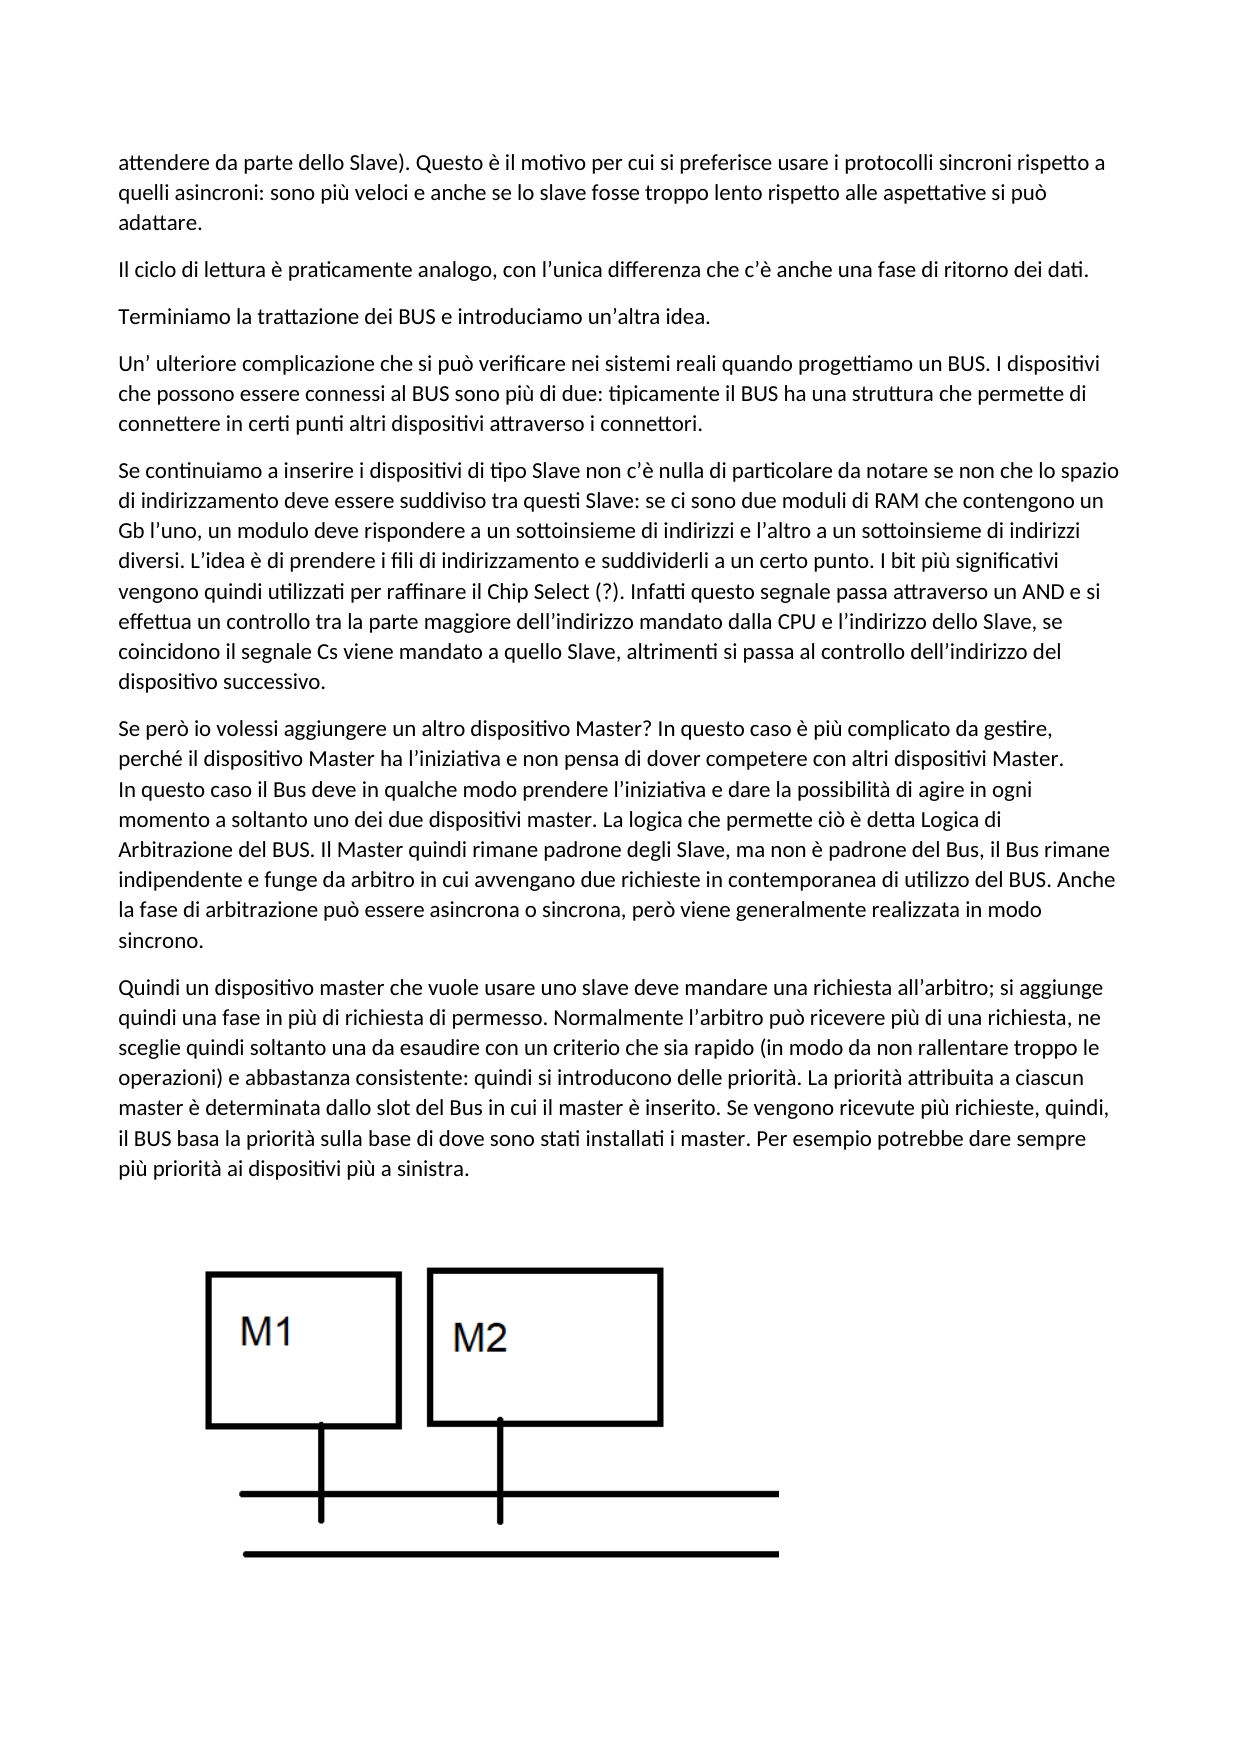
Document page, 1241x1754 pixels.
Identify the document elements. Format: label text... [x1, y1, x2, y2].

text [118, 148, 1122, 236]
picture [118, 1200, 779, 1609]
text Se continuiamo a inserire i dispositivi di tipo Slave non c’è nulla di particolare da notare se non che lo spazio di indirizzamento deve essere suddiviso tra questi Slave: se ci sono due moduli di RAM che contengono un Gb l’uno, un modulo deve rispondere a un sottoinsieme di indirizzi e l’altro a un sottoinsieme di indirizzi diversi. L’idea è di prendere i fili di indirizzamento e suddividerli a un certo punto. I bit più significativi vengono quindi utilizzati per raffinare il Chip Select (?). Infatti questo segnale passa attraverso un AND e si effettua un controllo tra la parte maggiore dell’indirizzo mandato dalla CPU e l’indirizzo dello Slave, se coincidono il segnale Cs viene mandato a quello Slave, altrimenti si passa al controllo dell’indirizzo del dispositivo successivo. [118, 456, 1122, 695]
text Un’ ulteriore complicazione che si può verificare nei sistemi reali quando progettiamo un BUS. I dispositivi che possono essere connessi al BUS sono più di due: tipicamente il BUS ha una struttura che permette di connettere in certi punti altri dispositivi attraverso i connettori. [118, 349, 1122, 437]
text Se però io volessi aggiungere un altro dispositivo Master? In questo caso è più complicato da gestire, perché il dispositivo Master ha l’iniziativa e non pensa di dover competere con altri dispositivi Master. In questo caso il Bus deve in qualche modo prendere l’iniziativa e dare la possibilità di agire in ogni momento a soltanto uno dei due dispositivi master. La logica che permette ciò è detta Logica di Arbitrazione del BUS. Il Master quindi rimane padrone degli Slave, ma non è padrone del Bus, il Bus rimane indipendente e funge da arbitro in cui avvengano due richieste in contemporanea di utilizzo del BUS. Anche la fase di arbitrazione può essere asincrona o sincrona, però viene generalmente realizzata in modo sincrono. [118, 714, 1122, 954]
text Il ciclo di lettura è praticamente analogo, con l’unica differenza che c’è anche una fase di ritorno dei dati. [118, 255, 1122, 283]
text Terminiamo la trattazione dei BUS e introduciamo un’altra idea. [118, 302, 1122, 330]
text Quindi un dispositivo master che vuole usare uno slave deve mandare una richiesta all’arbitro; si aggiunge quindi una fase in più di richiesta di permesso. Normalmente l’arbitro può ricevere più di una richiesta, ne sceglie quindi soltanto una da esaudire con un criterio che sia rapido (in modo da non rallentare troppo le operazioni) e abbastanza consistente: quindi si introducono delle priorità. La priorità attribuita a ciascun master è determinata dallo slot del Bus in cui il master è inserito. Se vengono ricevute più richieste, quindi, il BUS basa la priorità sulla base di dove sono stati installati i master. Per esempio potrebbe dare sempre più priorità ai dispositivi più a sinistra. [118, 973, 1122, 1182]
